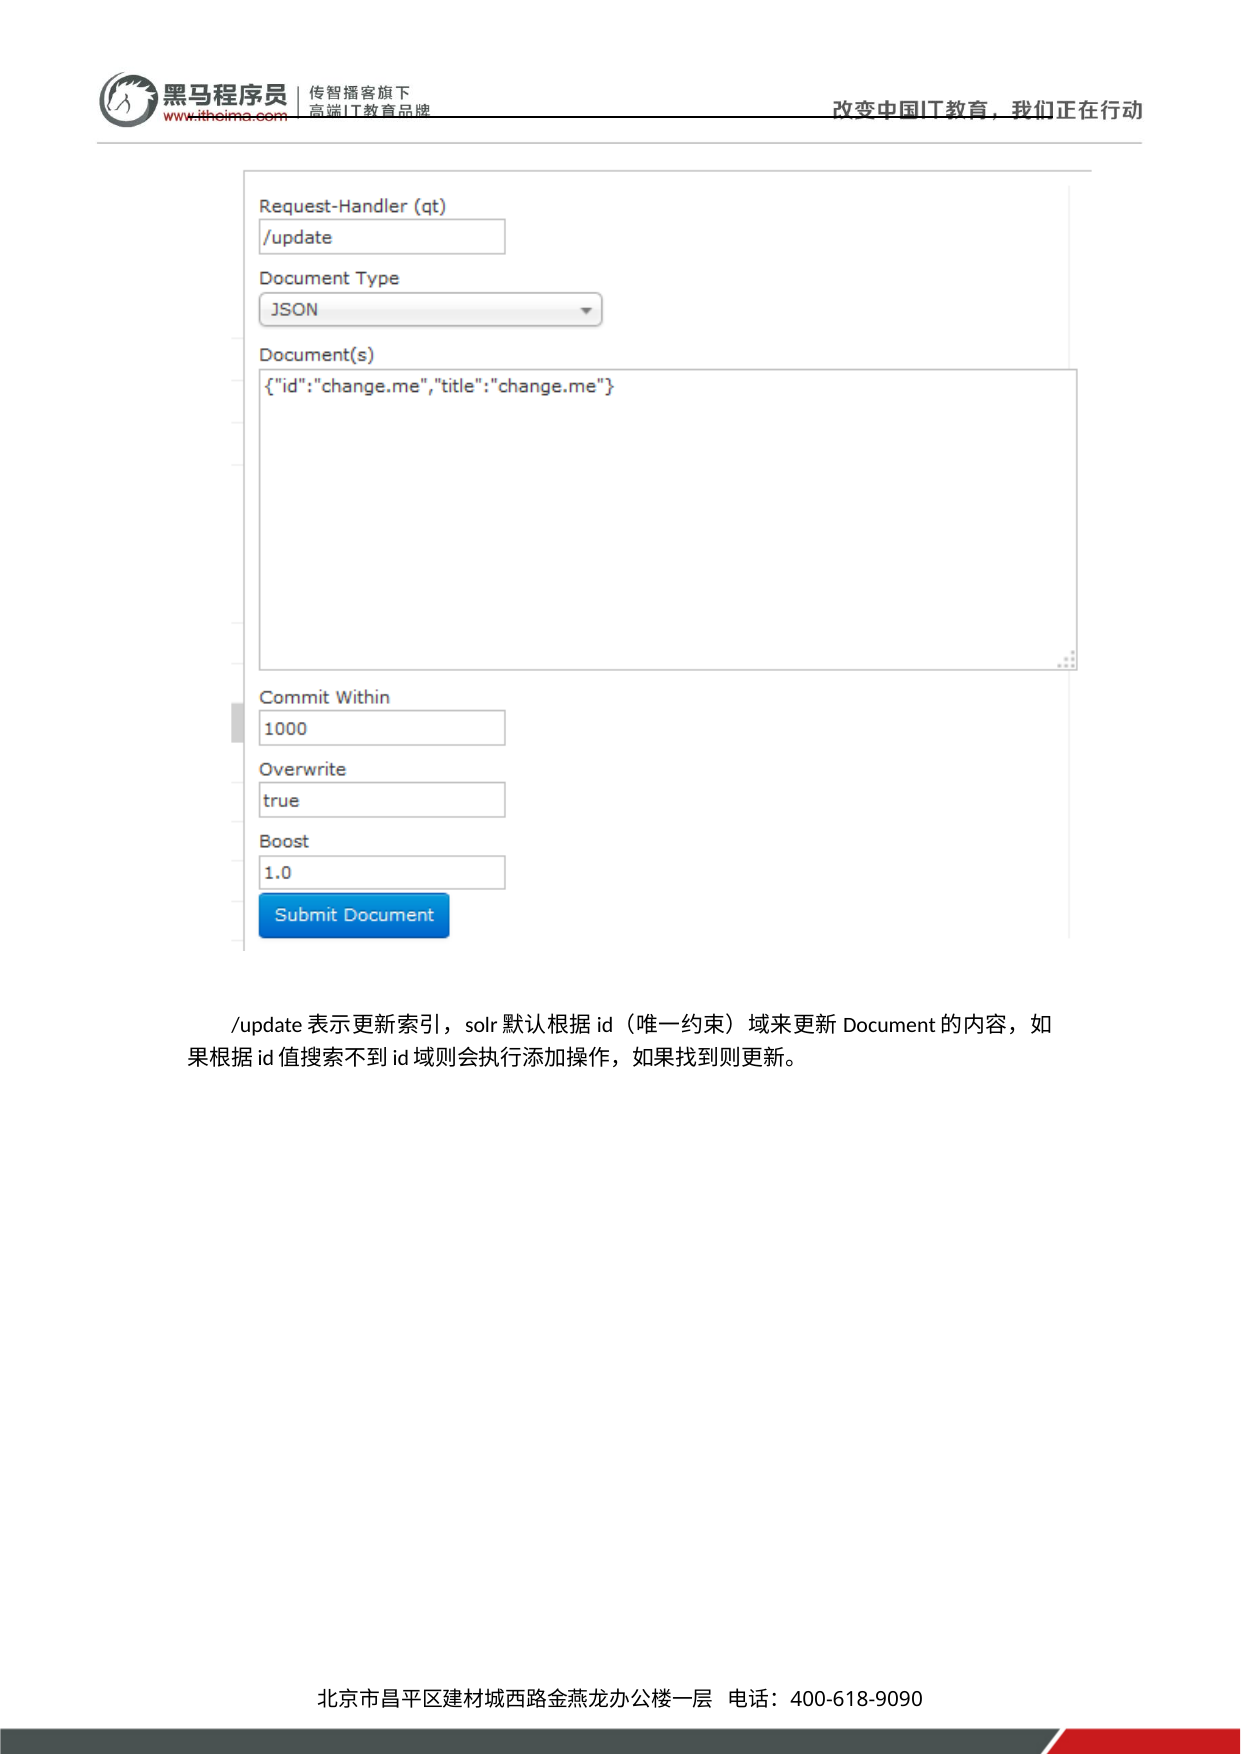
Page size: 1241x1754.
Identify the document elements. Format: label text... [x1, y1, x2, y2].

text /update表示更新索引，solr默认根据id（唯一约束）域来更新Document的内容，如果根据id值搜索不到id域则会执行添加操作，如果找到则更新。 [187, 1007, 1053, 1072]
picture [0, 1, 1241, 151]
picture [0, 1669, 1241, 1754]
picture [231, 162, 1092, 951]
